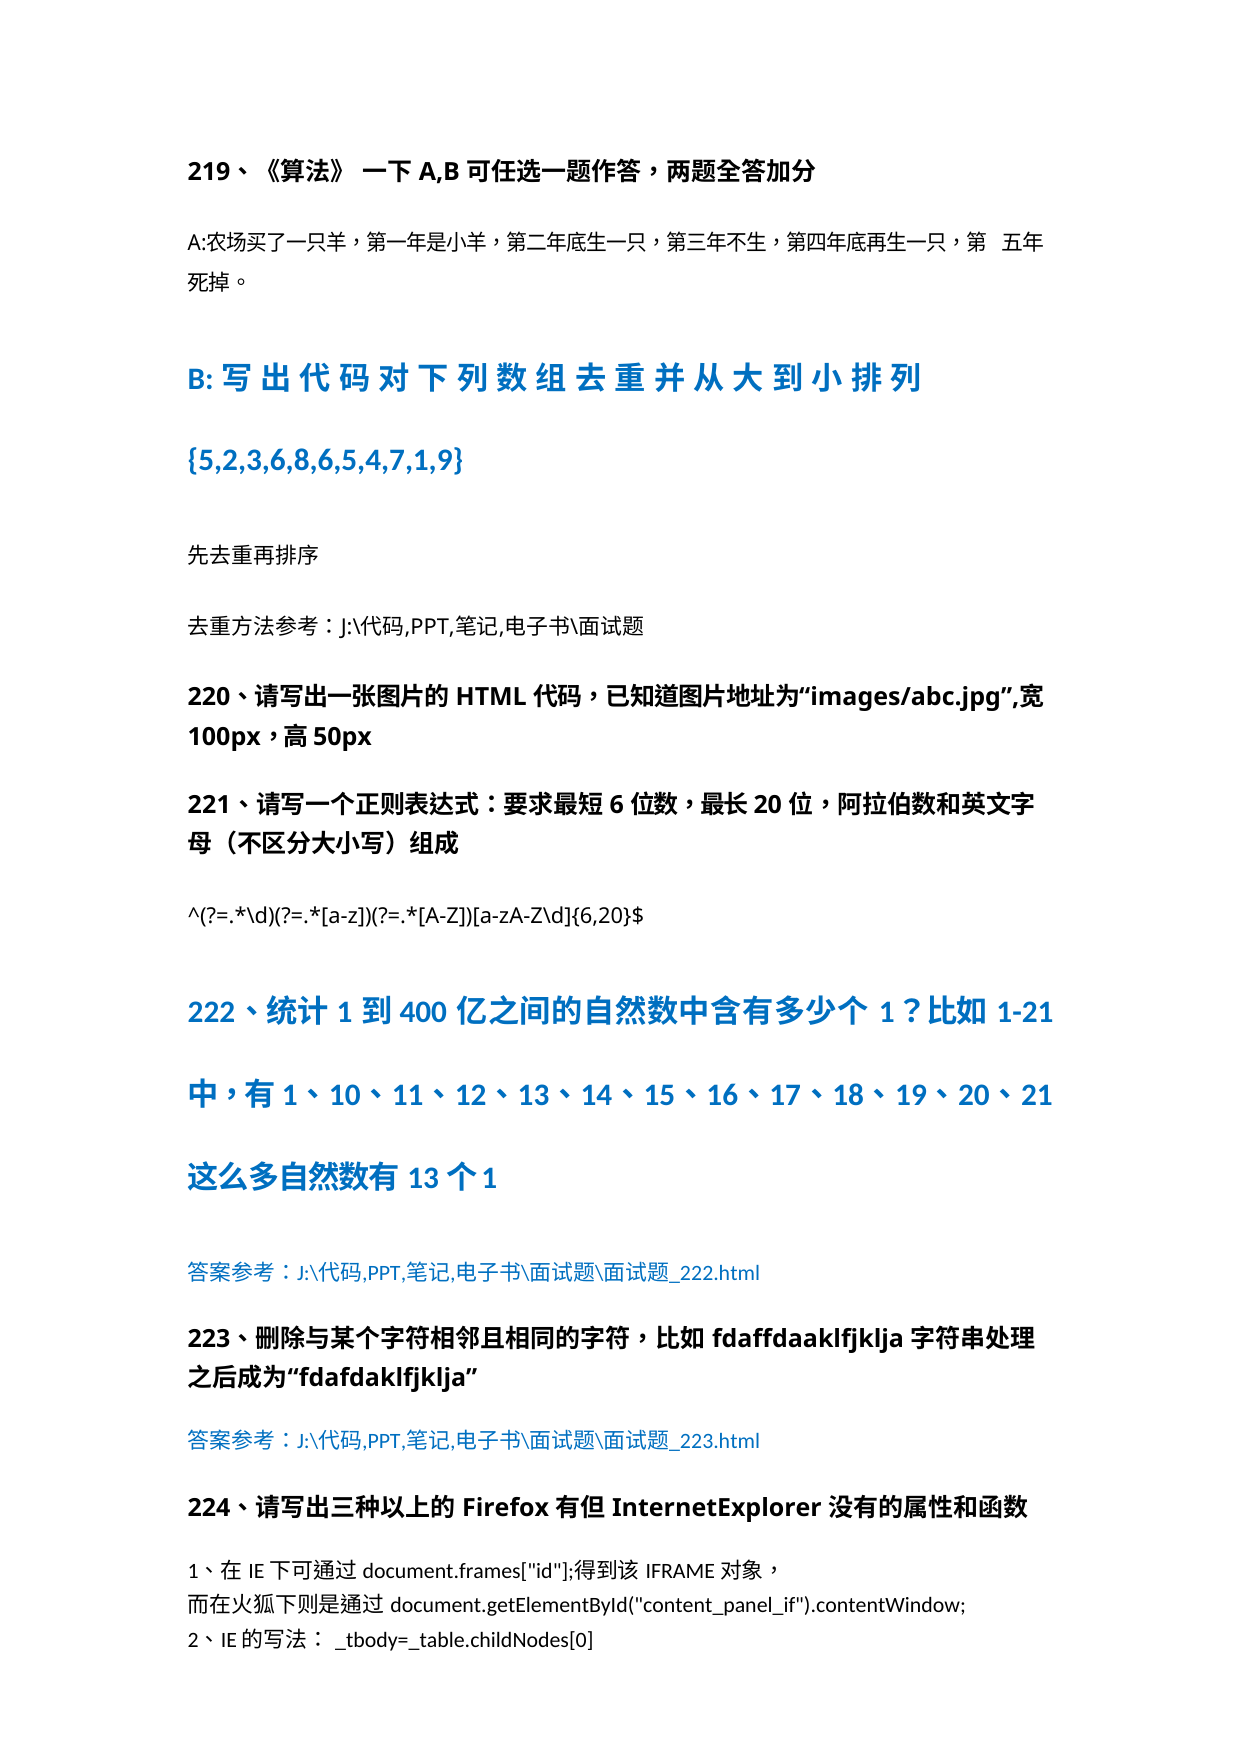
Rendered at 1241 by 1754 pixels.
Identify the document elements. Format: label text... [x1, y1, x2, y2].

subtitle 221、请写一个正则表达式：要求最短 6 位数，最长 20 位，阿拉伯数和英文字母（不区分大小写）组成 [187, 787, 1056, 860]
text 去重方法参考：J:\代码,PPT,笔记,电子书\面试题 [187, 611, 1240, 641]
text ^(?=.*\d)(?=.*[a-z])(?=.*[A-Z])[a-zA-Z\d]{6,20}$ [187, 900, 1240, 930]
text 先去重再排序 [187, 540, 1240, 570]
text 答案参考：J:\代码,PPT,笔记,电子书\面试题\面试题_222.html [187, 1256, 1240, 1286]
subtitle 222、统计 1 到 400 亿之间的自然数中含有多少个 1？比如 1-21 中，有 1、10、11、12、13、14、15、16、17、18、19、20、21 这么多自然数有 13 个 1 [187, 989, 1054, 1198]
subtitle 219、《算法》 一下 A,B 可任选一题作答，两题全答加分 [187, 153, 1240, 187]
text 1、在 IE 下可通过 document.frames["id"];得到该 IFRAME 对象， [187, 1555, 1240, 1585]
subtitle 224、请写出三种以上的 Firefox 有但 InternetExplorer 没有的属性和函数 [187, 1490, 1240, 1524]
text A:农场买了一只羊，第一年是小羊，第二年底生一只，第三年不生，第四年底再生一只，第 五年死掉。 [187, 227, 1053, 297]
text 答案参考：J:\代码,PPT,笔记,电子书\面试题\面试题_223.html [187, 1426, 1240, 1455]
subtitle 223、删除与某个字符相邻且相同的字符，比如 fdaffdaaklfjklja 字符串处理之后成为“fdafdaklfjklja” [187, 1321, 1057, 1394]
subtitle 220、请写出一张图片的 HTML 代码，已知道图片地址为“images/abc.jpg”,宽100px，高 50px [187, 679, 1057, 752]
subtitle B: 写 出 代 码 对 下 列 数 组 去 重 并 从 大 到 小 排 列 [187, 356, 1240, 398]
text {5,2,3,6,8,6,5,4,7,1,9} [187, 440, 1240, 478]
text 而在火狐下则是通过 document.getElementById("content_panel_if").contentWindow; 2、IE 的写法： _tbody=_table.childNodes[0] [187, 1589, 973, 1653]
